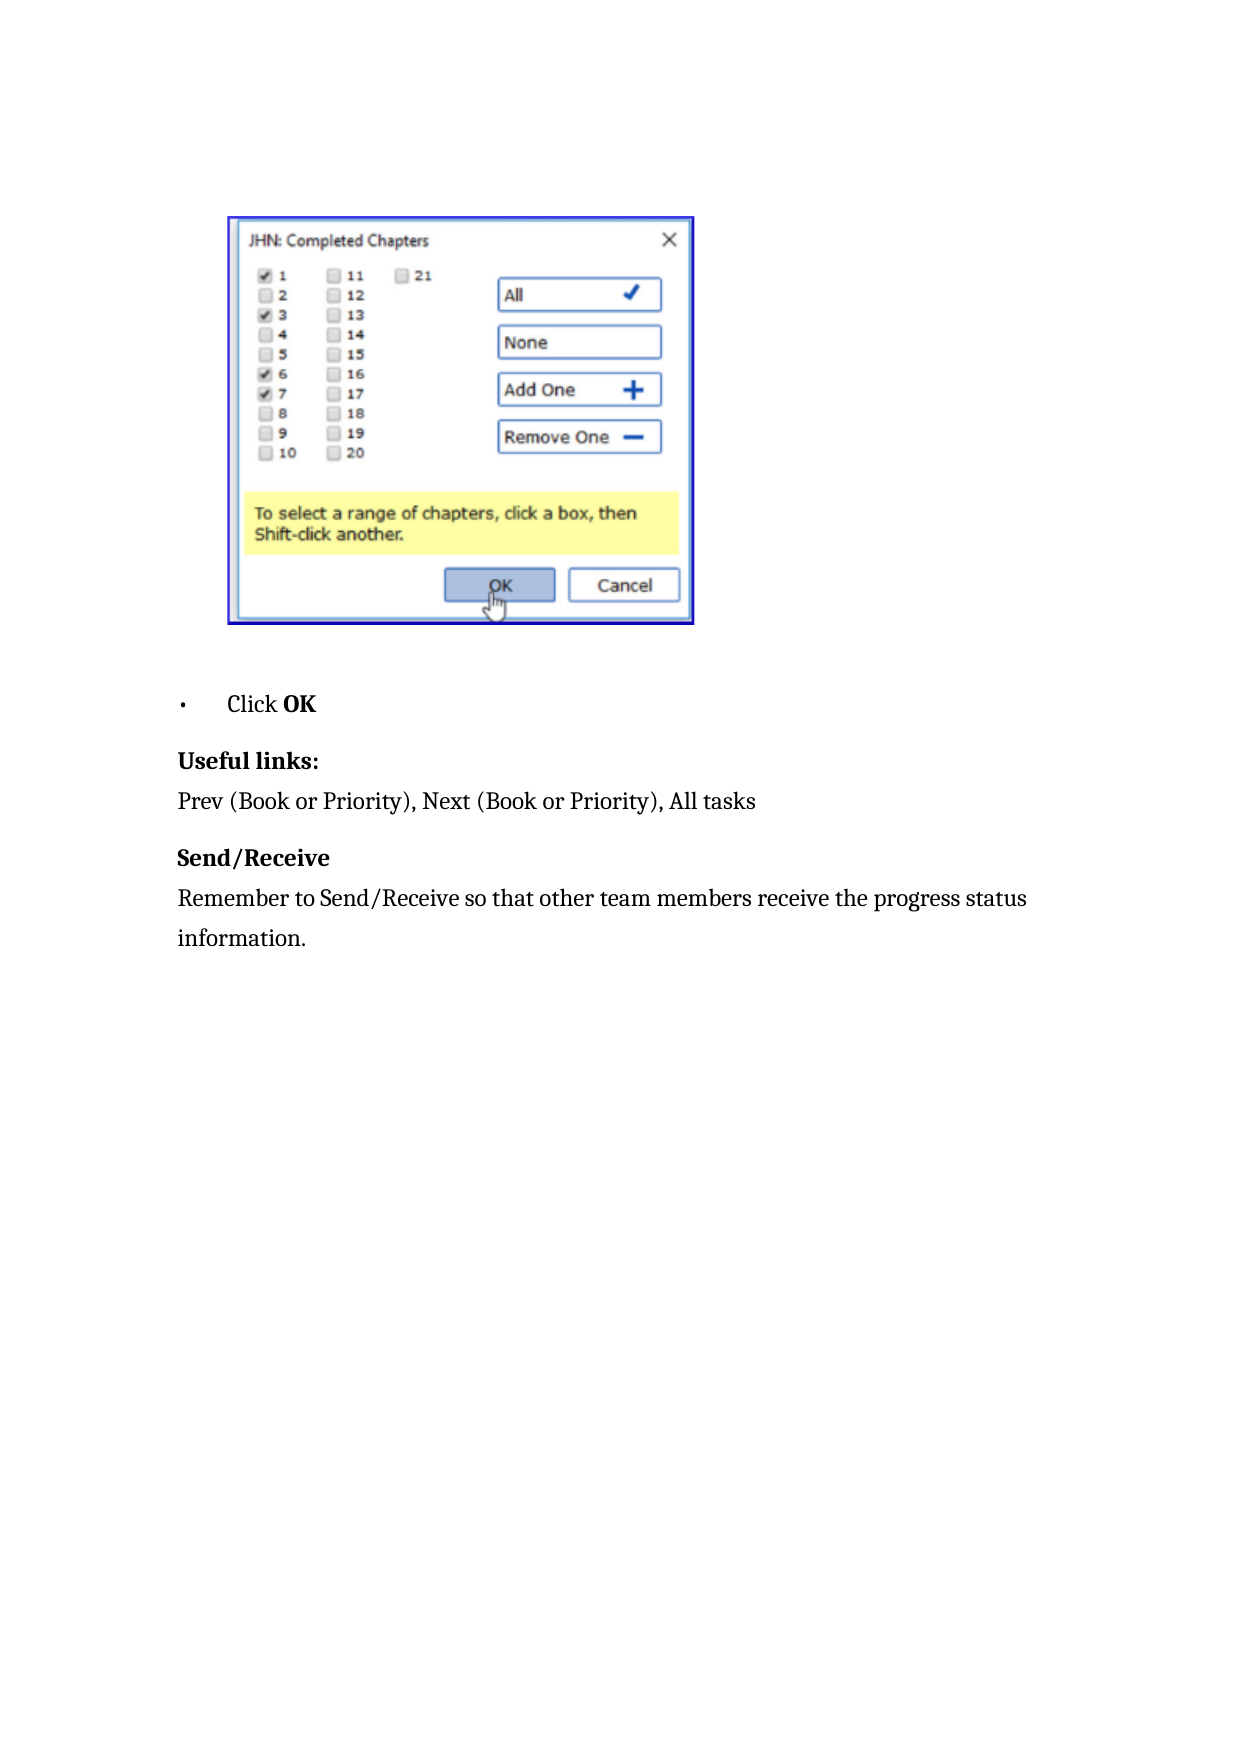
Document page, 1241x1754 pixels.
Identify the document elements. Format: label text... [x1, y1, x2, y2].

list Click OK [177, 686, 1063, 723]
text Useful links: Prev (Book or Priority), Next (Book or Priority), All tasks [177, 742, 1063, 820]
picture [227, 216, 695, 625]
text Send/Receive Remember to Send/Receive so that other team members receive the progress status information. [177, 839, 1063, 957]
